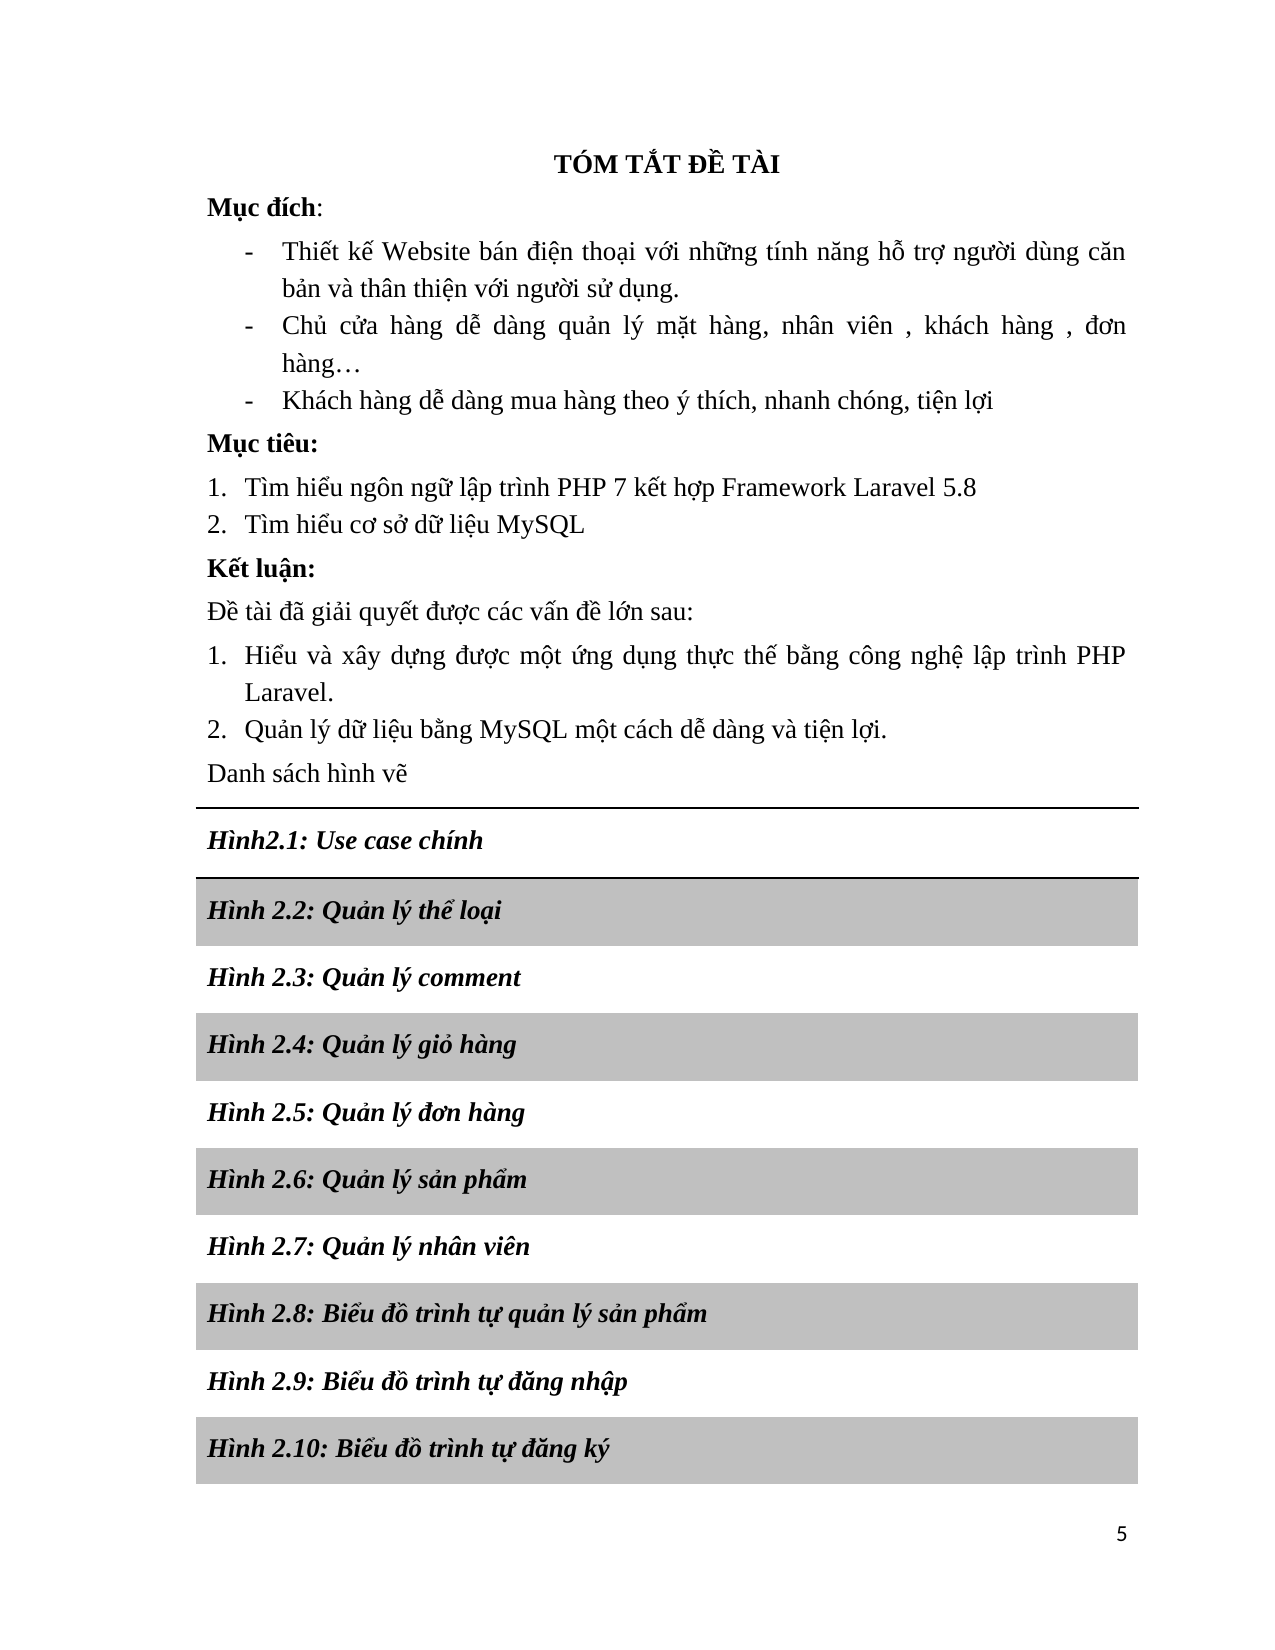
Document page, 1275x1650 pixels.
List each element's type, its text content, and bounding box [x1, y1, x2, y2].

table_header Hình2.1: Use case chính [196, 809, 1138, 877]
text Danh sách hình vẽ [207, 757, 1127, 788]
table_cell Hình 2.3: Quản lý comment [196, 946, 1138, 1013]
text Mục tiêu: [207, 427, 1127, 459]
table_cell Hình 2.4: Quản lý giỏ hàng [196, 1013, 1138, 1081]
list Tìm hiểu ngôn ngữ lập trình PHP 7 kết hợp Framework Laravel 5.8 [207, 471, 1127, 502]
table_cell Hình 2.5: Quản lý đơn hàng [196, 1081, 1138, 1148]
table_cell Hình 2.7: Quản lý nhân viên [196, 1215, 1138, 1282]
text Mục đích: [207, 191, 1127, 222]
table_cell Hình 2.10: Biểu đồ trình tự đăng ký [196, 1417, 1138, 1484]
list Tìm hiểu cơ sở dữ liệu MySQL [207, 508, 1127, 539]
table_cell Hình 2.2: Quản lý thể loại [196, 879, 1138, 946]
list Khách hàng dễ dàng mua hàng theo ý thích, nhanh chóng, tiện lợi [244, 384, 1127, 415]
text TÓM TẮT ĐỀ TÀI [207, 148, 1127, 179]
table_cell Hình 2.9: Biểu đồ trình tự đăng nhập [196, 1350, 1138, 1417]
list Chủ cửa hàng dễ dàng quản lý mặt hàng, nhân viên , khách hàng , đơn hàng… [244, 309, 1127, 378]
table_cell Hình 2.6: Quản lý sản phẩm [196, 1148, 1138, 1215]
list Thiết kế Website bán điện thoại với những tính năng hỗ trợ người dùng căn bản và thân thiện với người sử dụng. [244, 235, 1127, 303]
table_cell Hình 2.8: Biểu đồ trình tự quản lý sản phẩm [196, 1283, 1138, 1350]
text Đề tài đã giải quyết được các vấn đề lớn sau: [207, 595, 1127, 627]
list Quản lý dữ liệu bằng MySQL một cách dễ dàng và tiện lợi. [207, 713, 1127, 745]
text Kết luận: [207, 552, 1127, 583]
list Hiểu và xây dựng được một ứng dụng thực thế bằng công nghệ lập trình PHP Laravel. [207, 639, 1127, 707]
